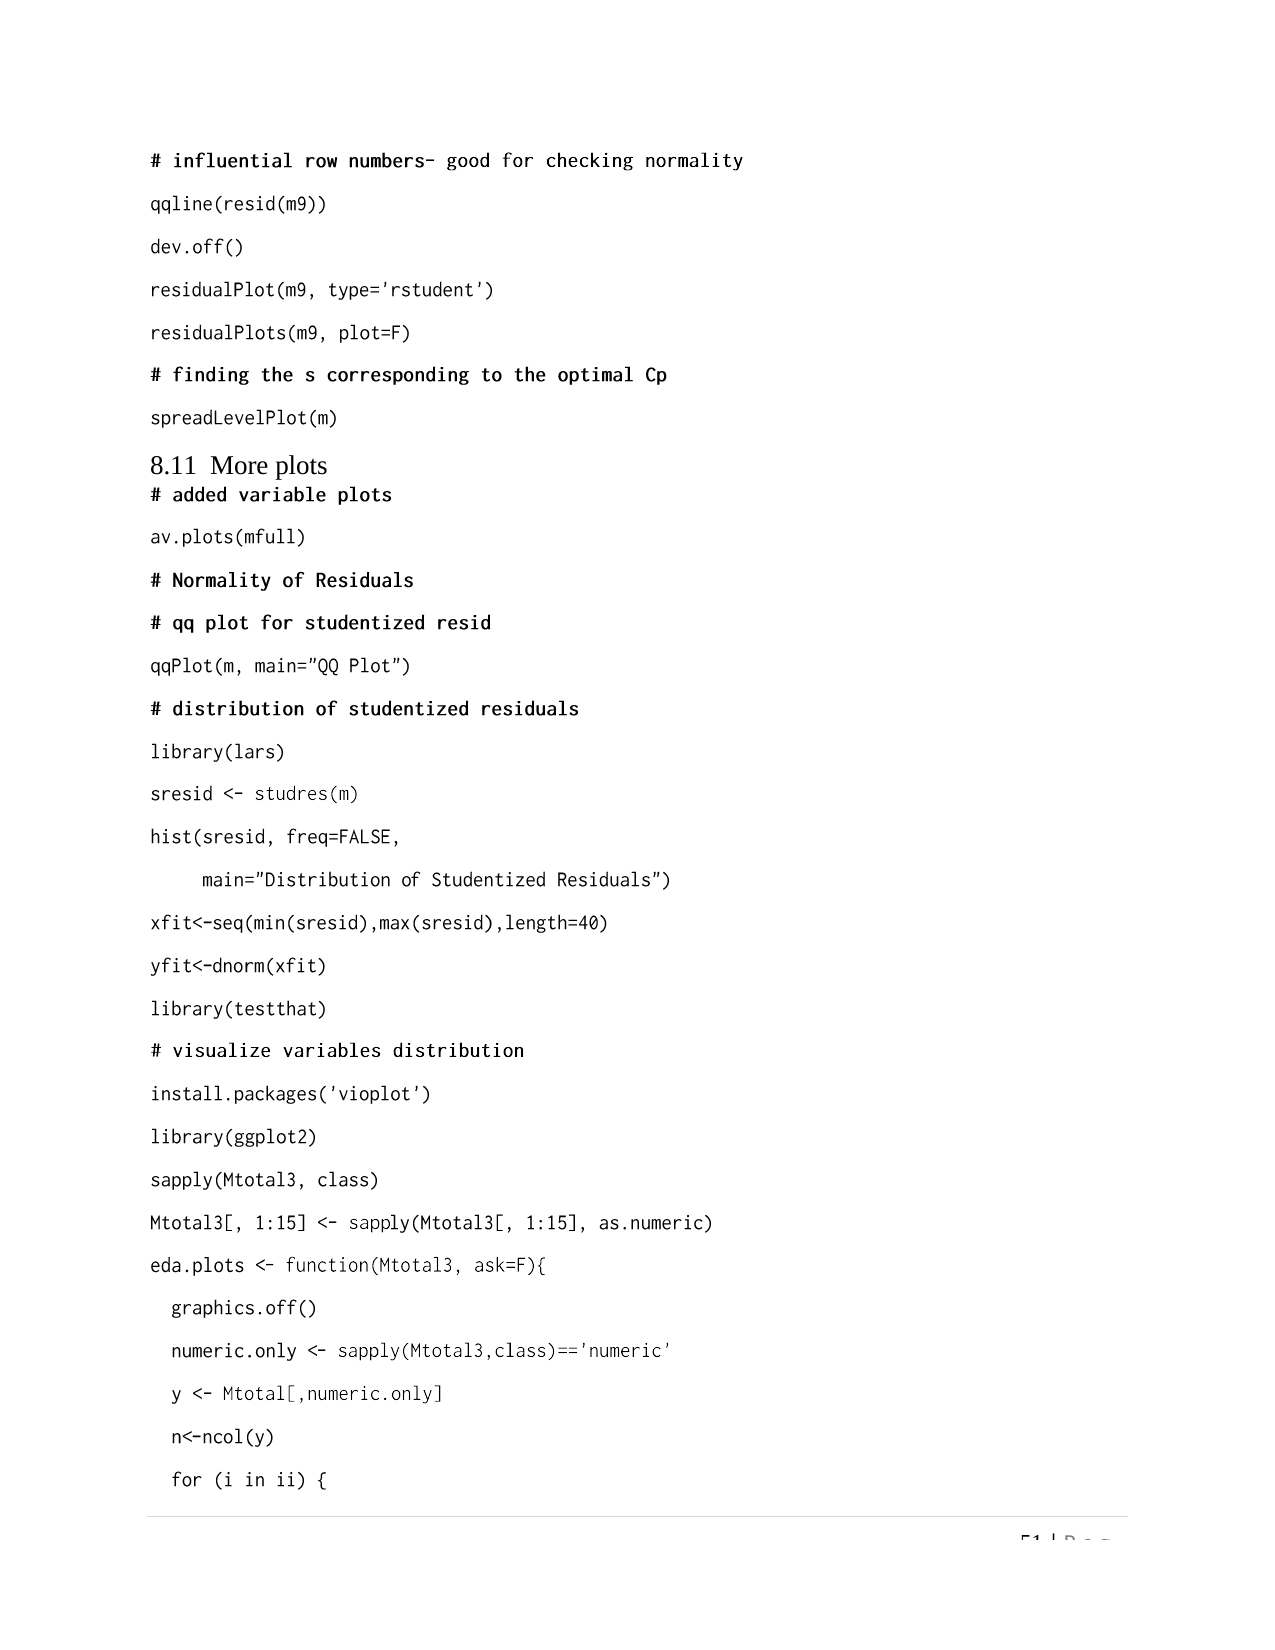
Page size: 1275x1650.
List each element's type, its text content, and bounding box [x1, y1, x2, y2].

picture [150, 1296, 328, 1318]
picture [150, 363, 678, 385]
picture [150, 740, 296, 762]
subtitle More plots [150, 449, 1139, 480]
picture [150, 321, 422, 343]
picture [150, 1211, 724, 1233]
picture [150, 1425, 296, 1447]
picture [150, 1468, 338, 1490]
picture [150, 954, 348, 976]
picture [150, 782, 380, 804]
picture [150, 569, 425, 591]
picture [150, 911, 630, 933]
picture [150, 278, 505, 300]
picture [150, 1339, 682, 1361]
picture [150, 406, 349, 428]
picture [150, 697, 590, 719]
picture [150, 611, 502, 633]
picture [150, 235, 255, 257]
picture [150, 1168, 390, 1190]
picture [150, 997, 338, 1019]
picture [150, 1082, 442, 1104]
picture [150, 483, 414, 505]
picture [150, 149, 754, 171]
picture [150, 192, 338, 214]
picture [150, 1125, 328, 1147]
picture [150, 654, 422, 676]
picture [150, 1253, 557, 1276]
picture [150, 1040, 535, 1061]
picture [150, 868, 682, 890]
picture [150, 826, 422, 847]
picture [150, 1382, 453, 1404]
picture [150, 526, 317, 547]
